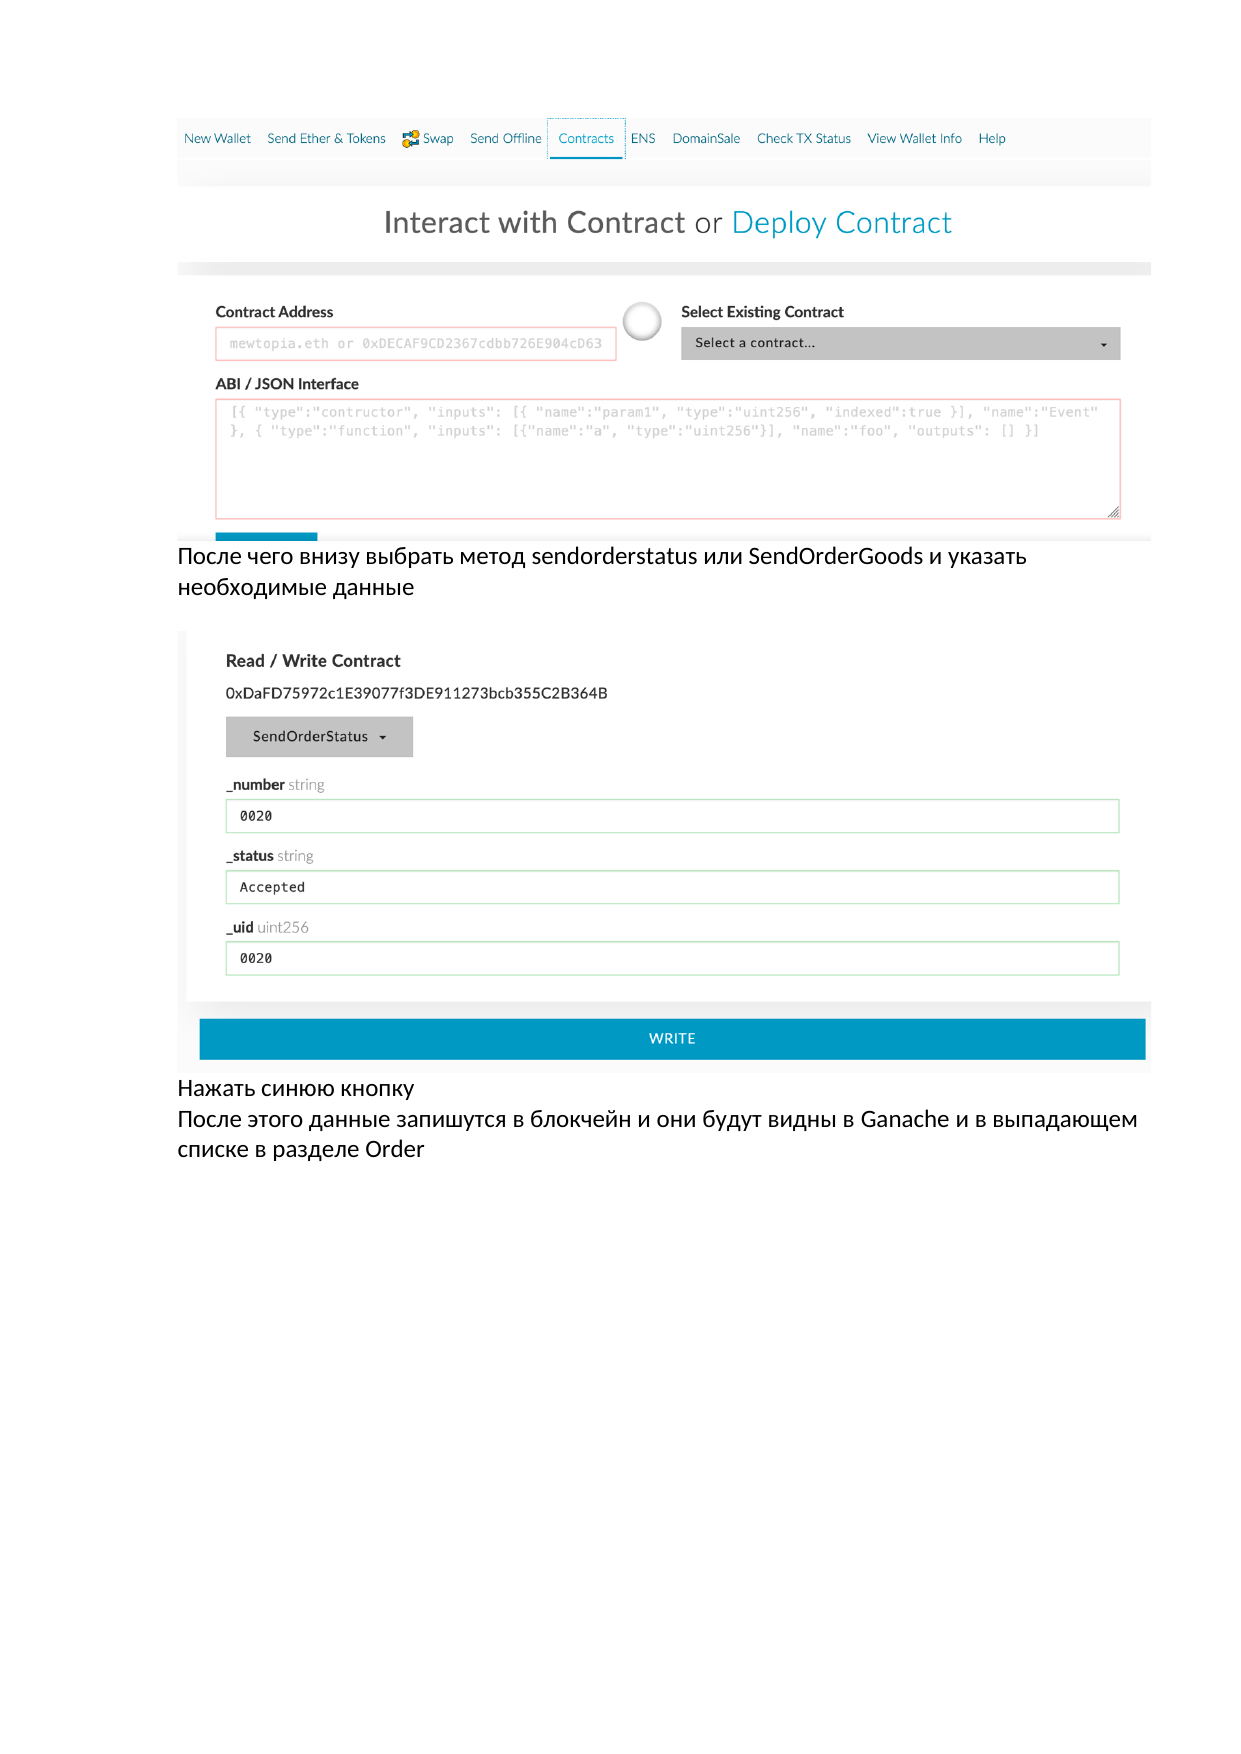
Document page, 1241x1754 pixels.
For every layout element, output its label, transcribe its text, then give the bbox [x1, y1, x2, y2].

text После этого данные запишутся в блокчейн и они будут видны в Ganache и в выпадающем списке в разделе Order [177, 1103, 1152, 1164]
picture [177, 118, 1152, 541]
picture [177, 631, 1152, 1073]
text Нажать синюю кнопку [177, 1073, 1152, 1103]
text После чего внизу выбрать метод sendorderstatus или SendOrderGoods и указать необходимые данные [177, 541, 1152, 601]
